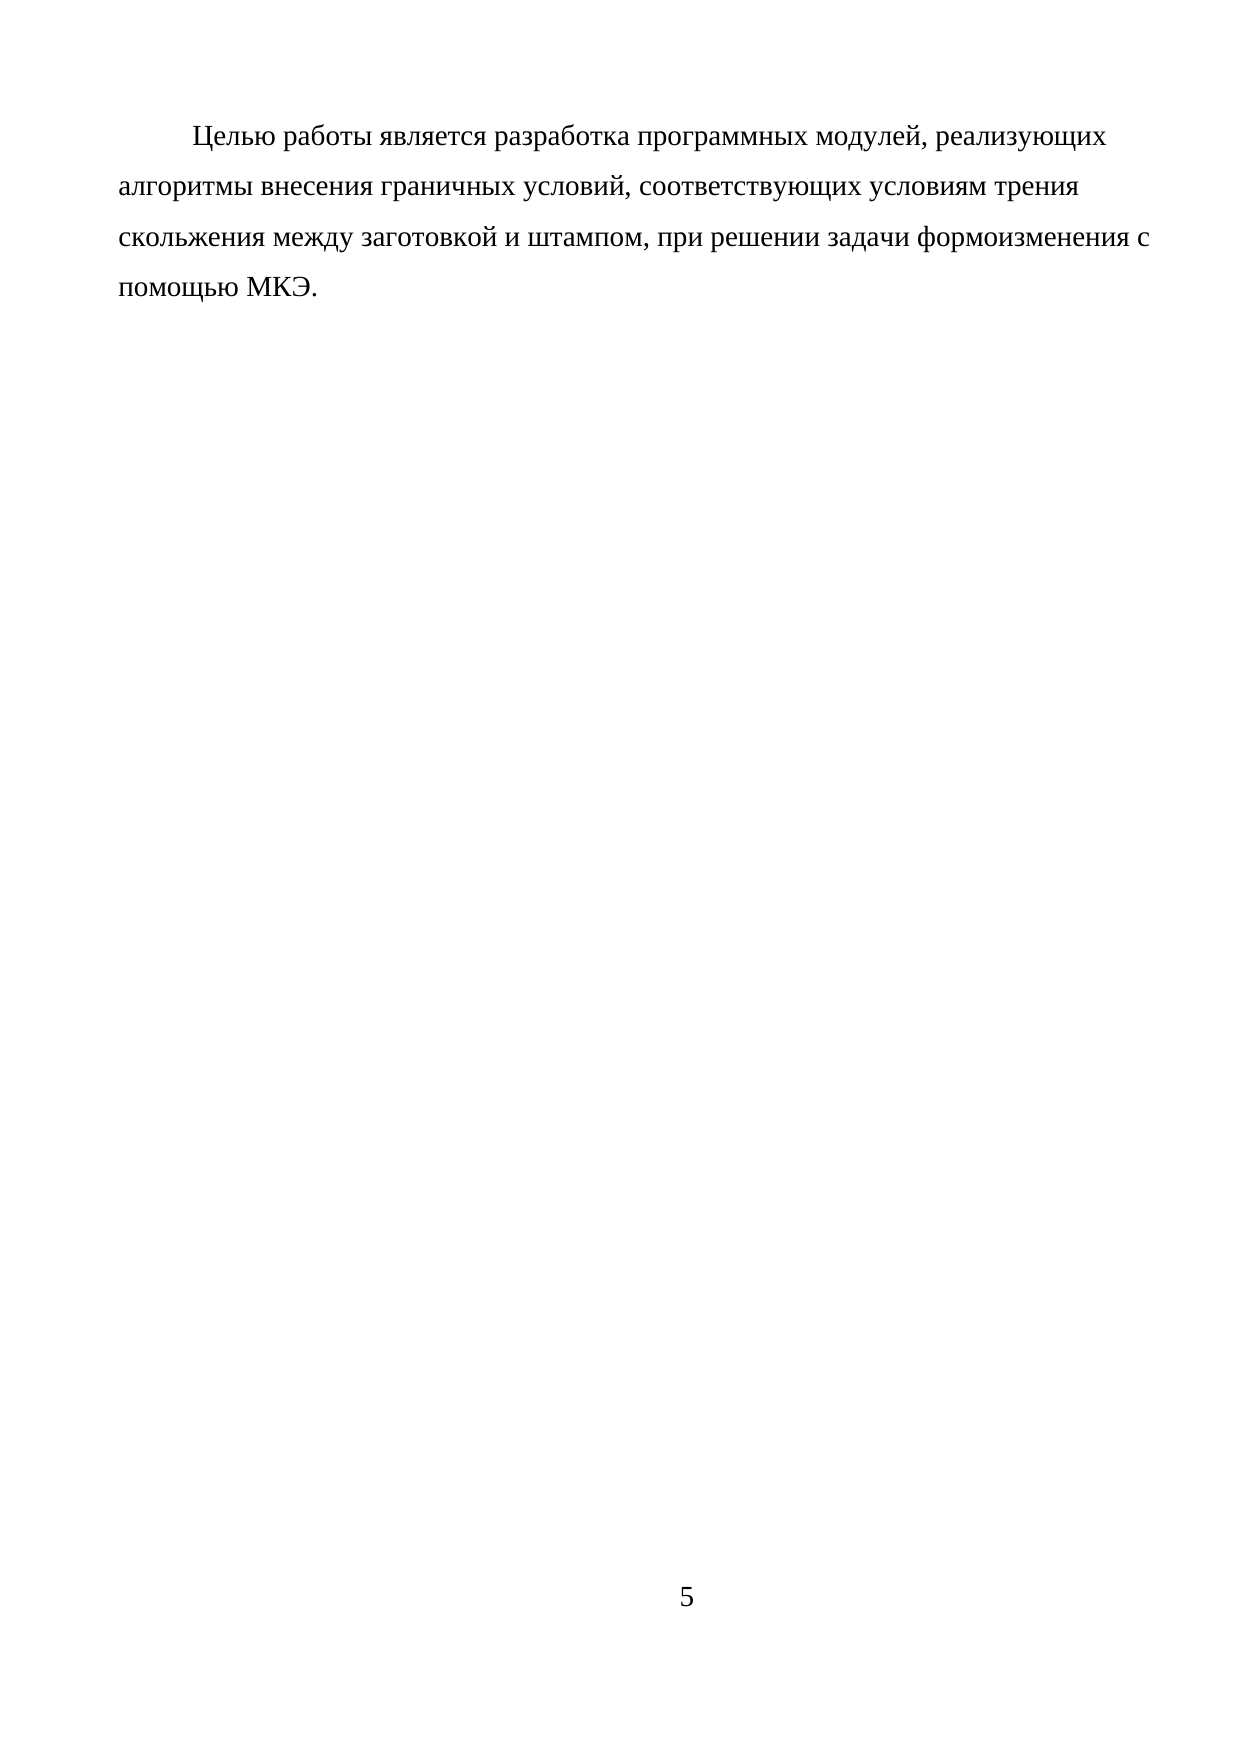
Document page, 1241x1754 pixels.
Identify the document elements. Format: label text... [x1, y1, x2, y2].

text Целью работы является разработка программных модулей, реализующих алгоритмы внесения граничных условий, соответствующих условиям трения скольжения между заготовкой и штампом, при решении задачи формоизменения с помощью МКЭ. [118, 118, 1181, 303]
